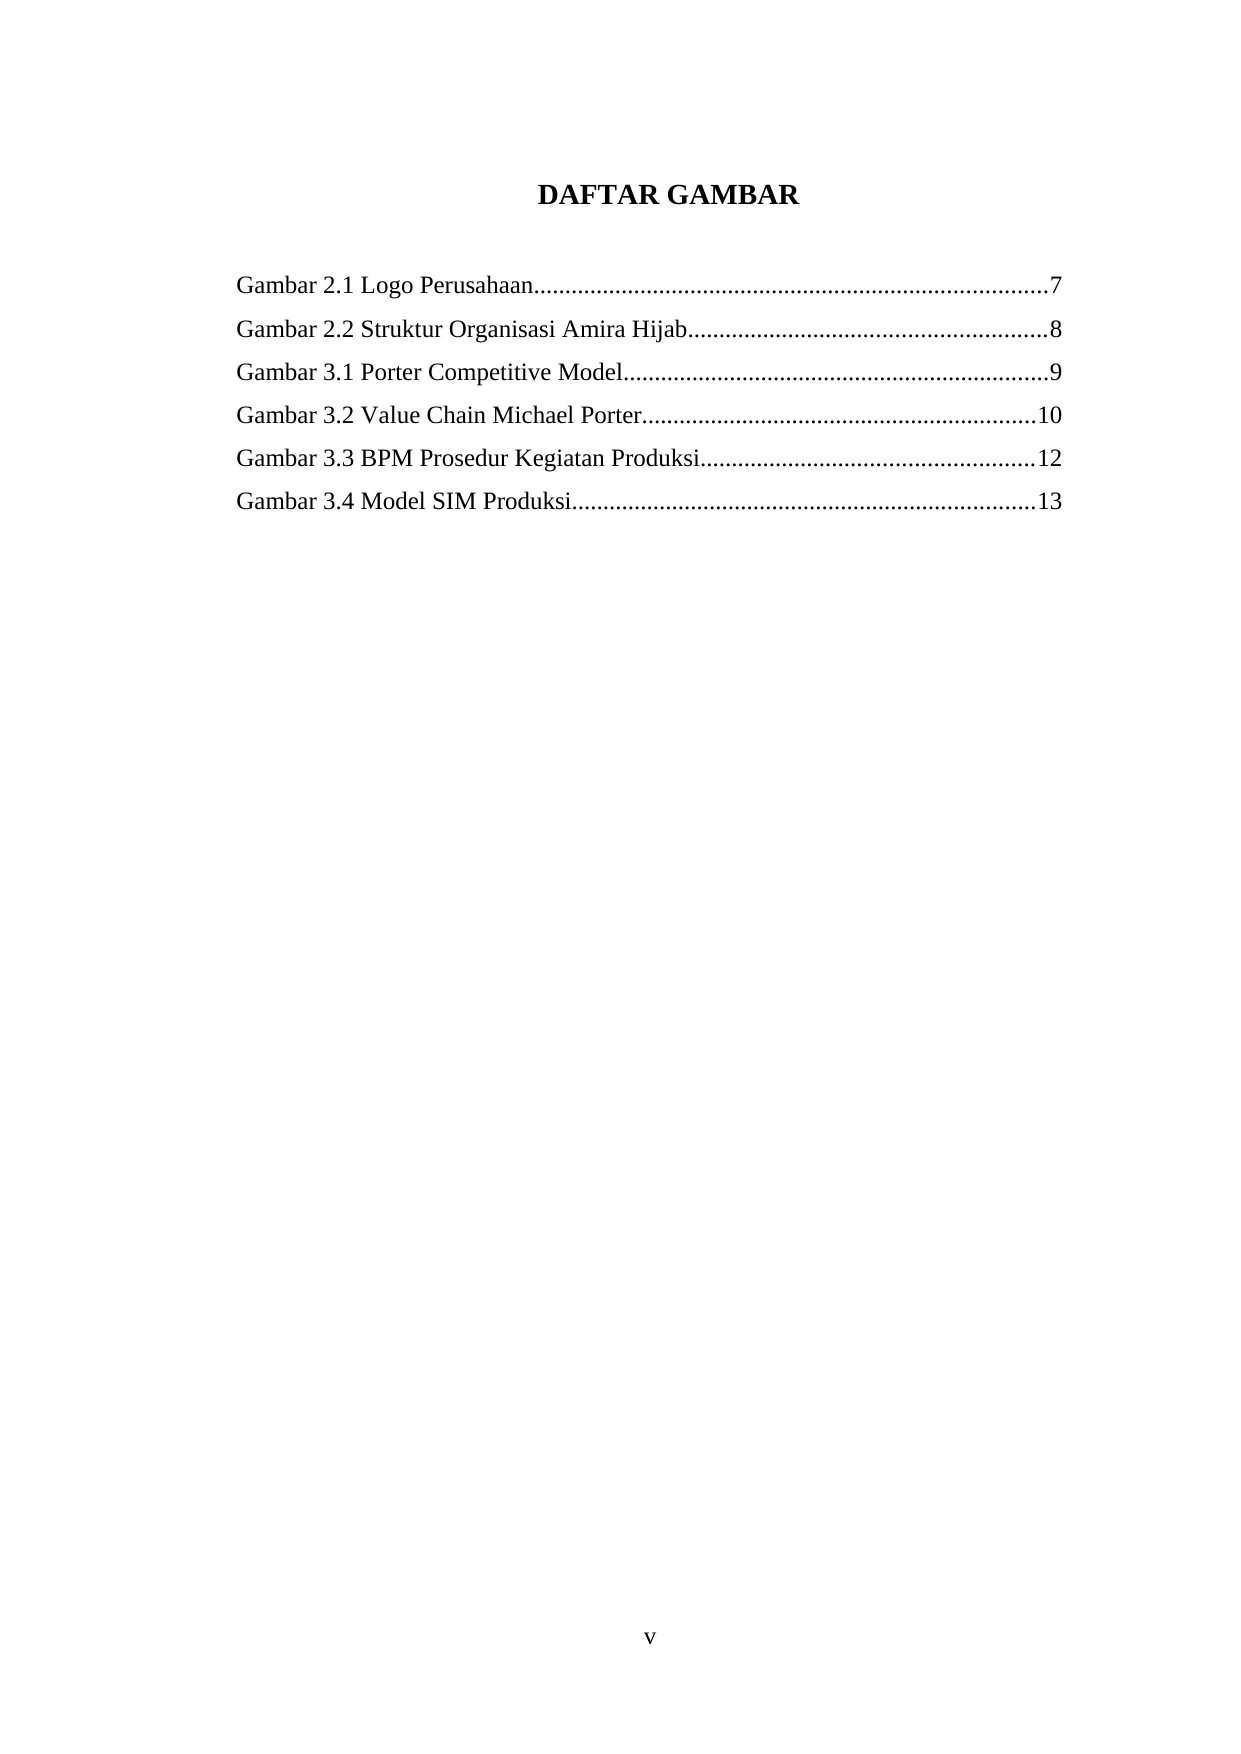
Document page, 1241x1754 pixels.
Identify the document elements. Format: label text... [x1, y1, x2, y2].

text Gambar 2.1 Logo Perusahaan 7 [236, 271, 1063, 299]
text Gambar 3.2 Value Chain Michael Porter 10 [236, 400, 1063, 429]
text Gambar 3.3 BPM Prosedur Kegiatan Produksi 12 [236, 443, 1063, 472]
text Gambar 3.4 Model SIM Produksi 13 [236, 486, 1063, 515]
text Gambar 2.2 Struktur Organisasi Amira Hijab 8 [236, 314, 1063, 342]
text Gambar 3.1 Porter Competitive Model 9 [236, 357, 1063, 386]
subtitle DAFTAR GAMBAR [274, 177, 1063, 211]
